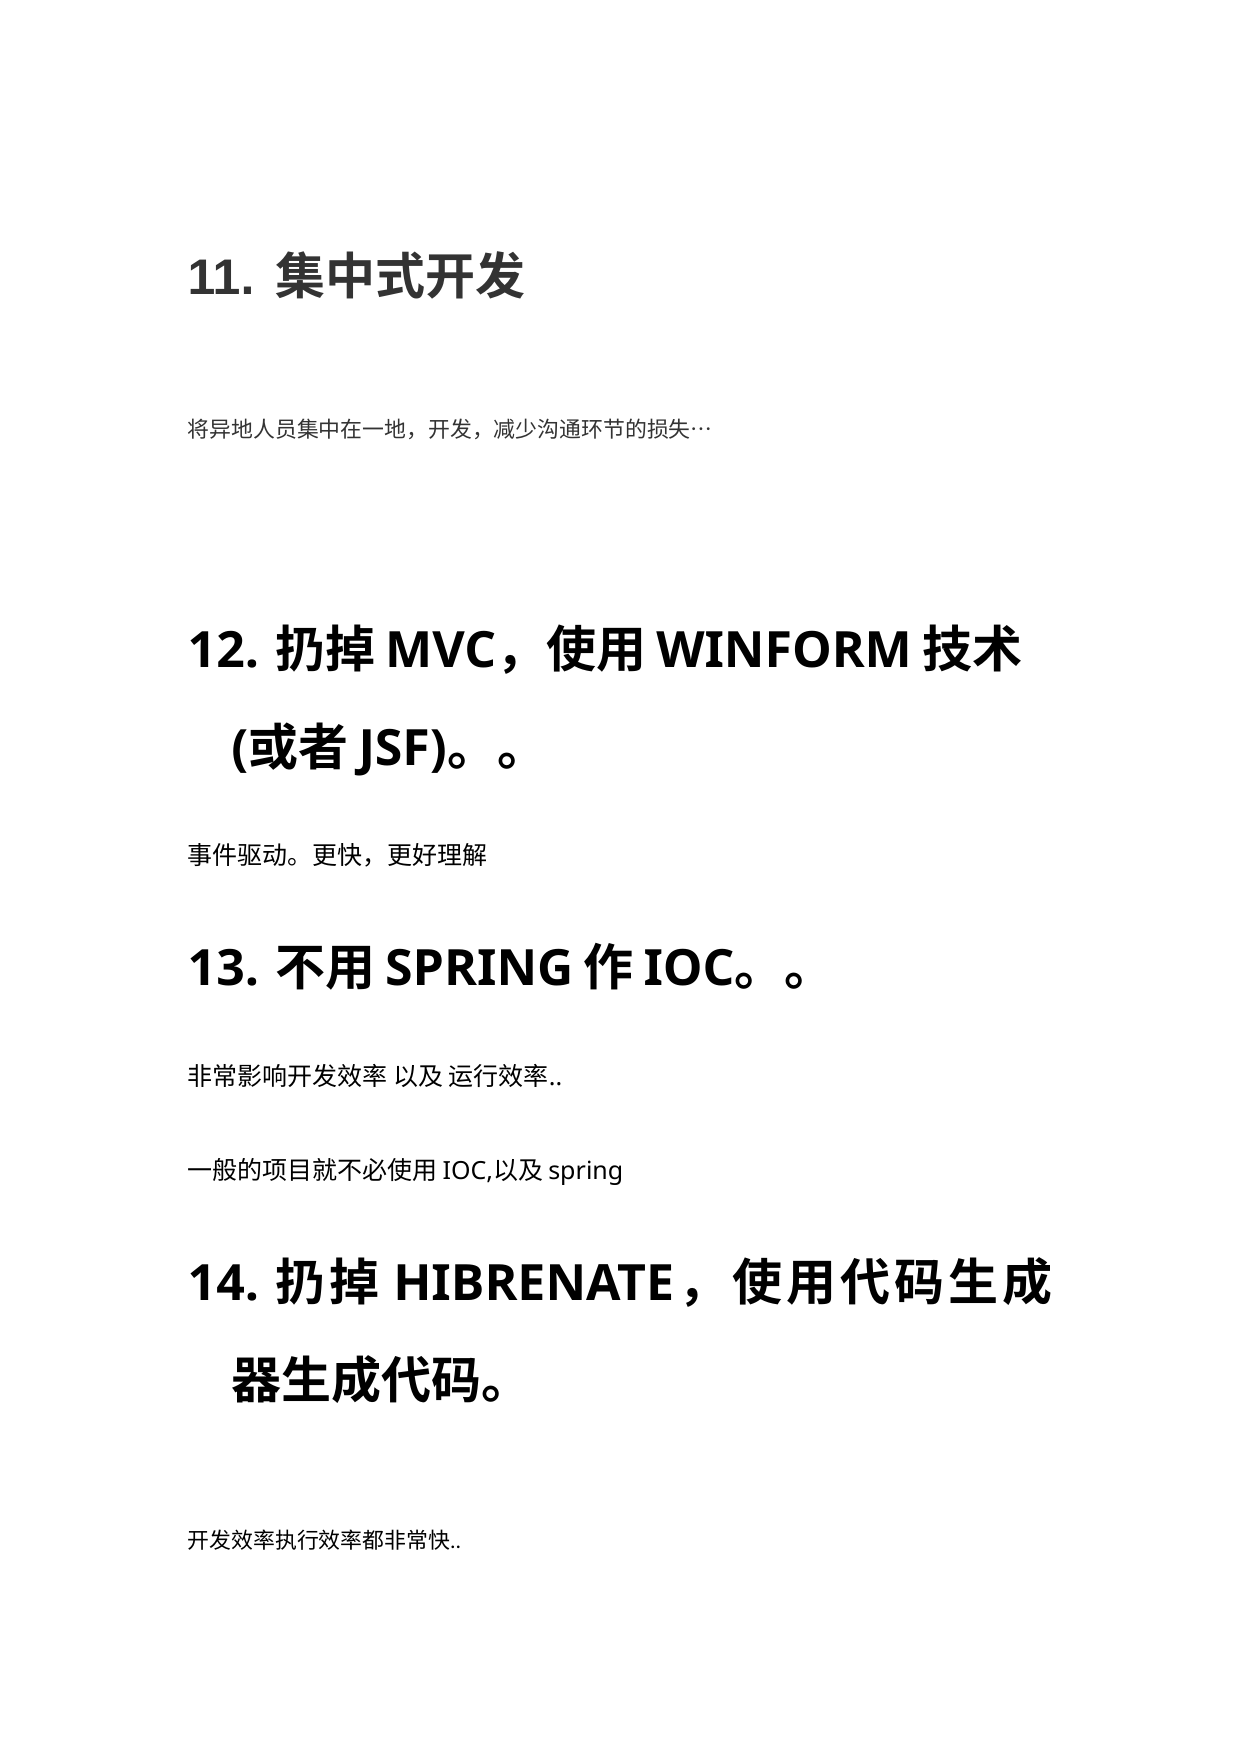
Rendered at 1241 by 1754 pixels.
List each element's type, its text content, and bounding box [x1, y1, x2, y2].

text 事件驱动。更快，更好理解 [187, 821, 1053, 886]
text 非常影响开发效率 以及 运行效率.. [187, 1042, 1053, 1107]
list 集中式开发 [187, 224, 1053, 321]
text 一般的项目就不必使用IOC,以及spring [187, 1136, 1053, 1201]
text 将异地人员集中在一地，开发，减少沟通环节的损失… [187, 412, 1053, 444]
text 开发效率执行效率都非常快.. [187, 1523, 1053, 1555]
list 不用SPRING作IOC。。 [187, 915, 1053, 1013]
list 扔掉MVC，使用WINFORM技术(或者JSF)。。 [187, 597, 1053, 792]
list 扔掉HIBRENATE，使用代码生成器生成代码。 [187, 1230, 1053, 1425]
